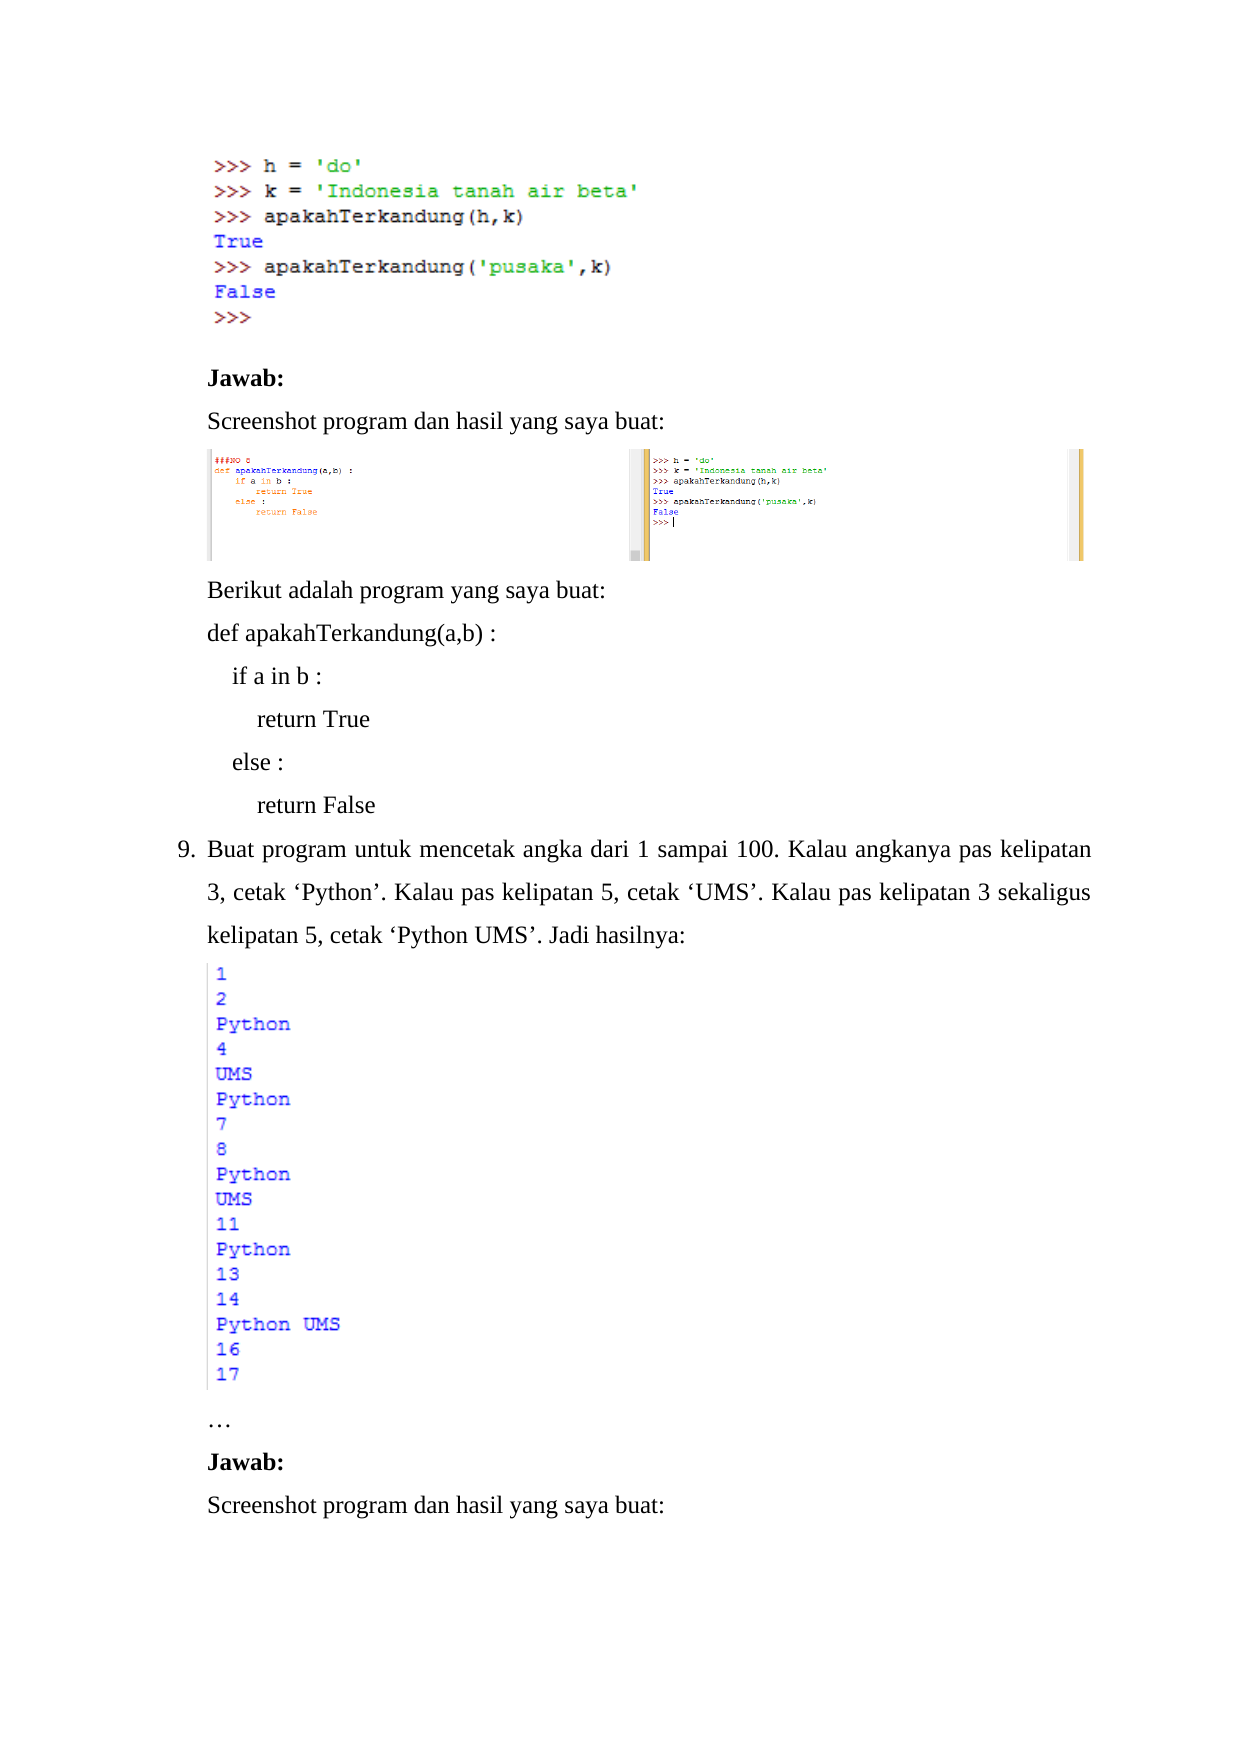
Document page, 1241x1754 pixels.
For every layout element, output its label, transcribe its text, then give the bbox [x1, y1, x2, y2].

list return True [207, 704, 1092, 733]
list if a in b : [207, 661, 1092, 690]
list Screenshot program dan hasil yang saya buat: [207, 406, 1092, 435]
list def apakahTerkandung(a,b) : [207, 618, 1092, 647]
list else : [207, 747, 1092, 776]
list Jawab: [207, 1447, 1092, 1476]
list Buat program untuk mencetak angka dari 1 sampai 100. Kalau angkanya pas kelipatan 3, cetak ‘Python’. Kalau pas kelipatan 5, cetak ‘UMS’. Kalau pas kelipatan 3 sekaligus kelipatan 5, cetak ‘Python UMS’. Jadi hasilnya: [177, 834, 1092, 949]
list Screenshot program dan hasil yang saya buat: [207, 1490, 1092, 1519]
picture [206, 449, 1084, 561]
picture [206, 147, 656, 350]
list return False [207, 791, 1092, 819]
list … [207, 1404, 1092, 1432]
list Berikut adalah program yang saya buat: [207, 575, 1092, 604]
picture [206, 963, 360, 1390]
list Jawab: [207, 363, 1092, 392]
